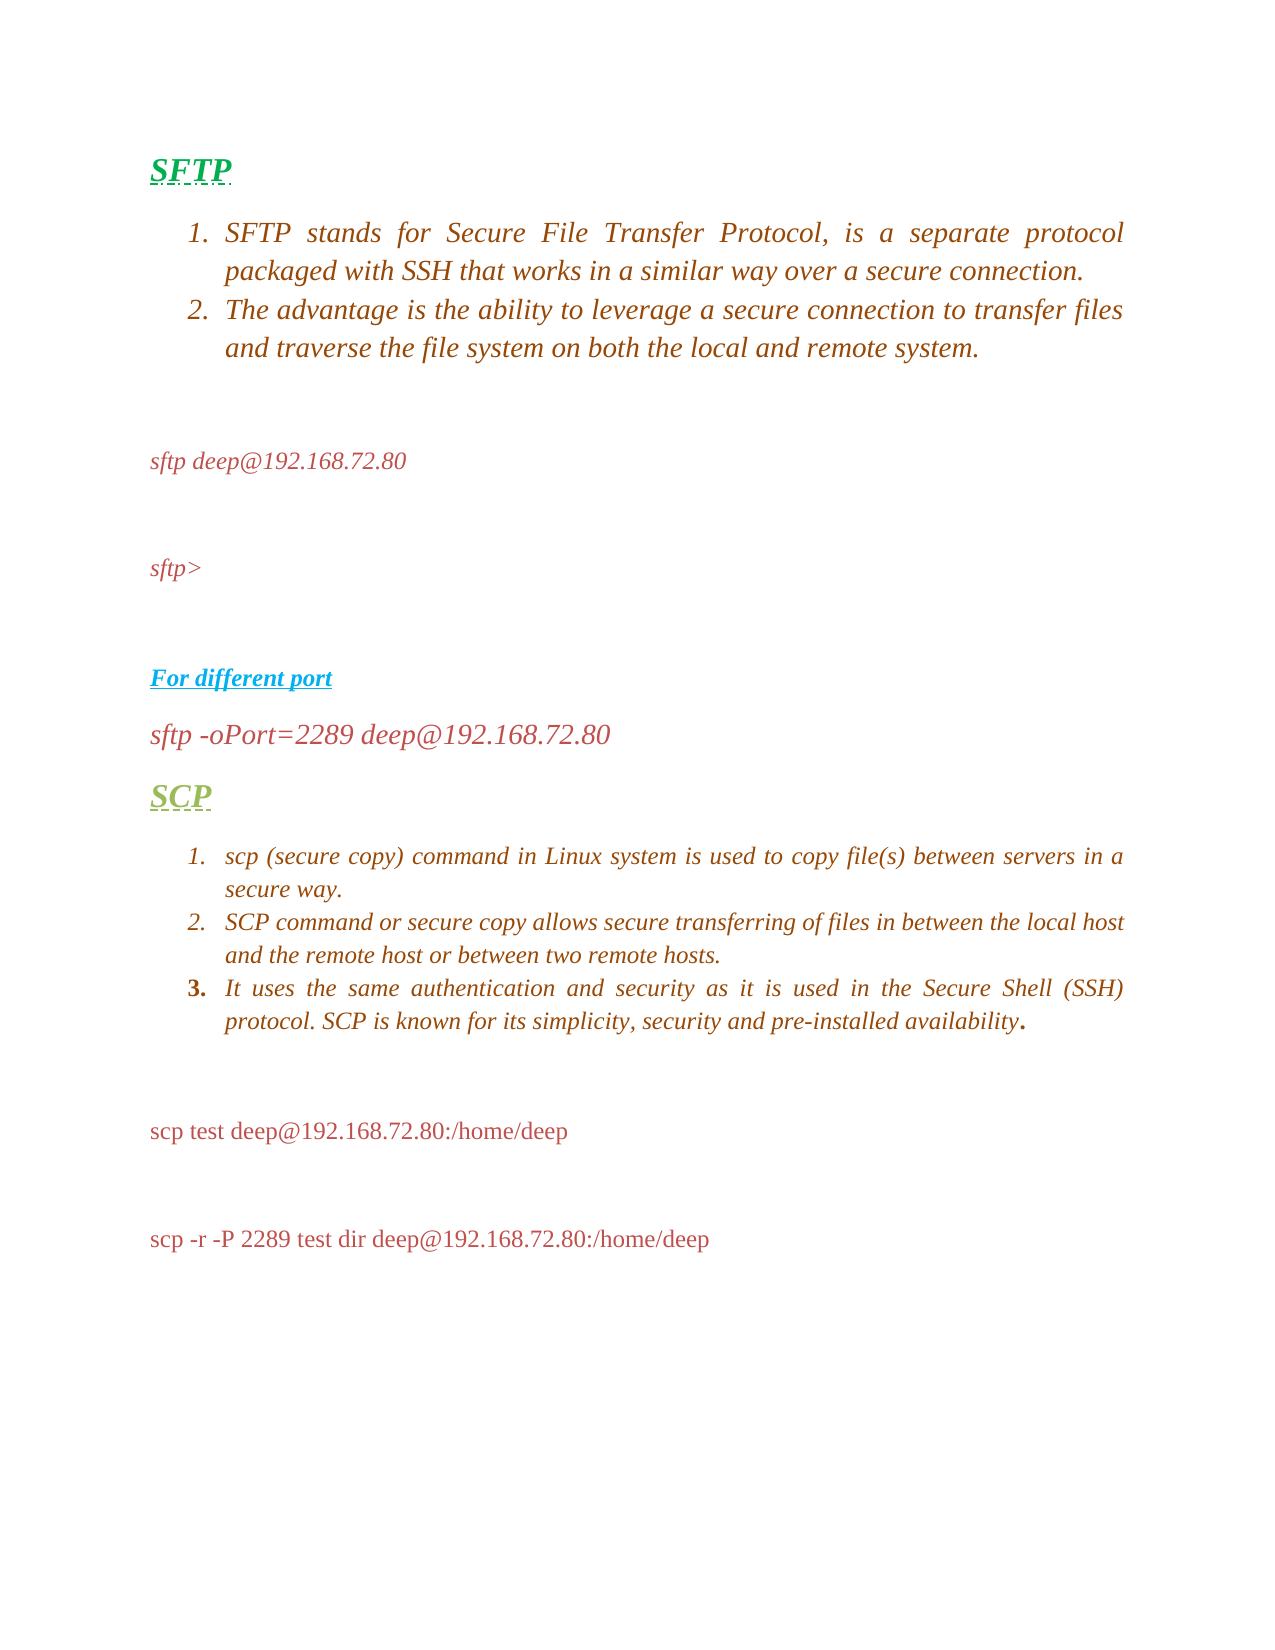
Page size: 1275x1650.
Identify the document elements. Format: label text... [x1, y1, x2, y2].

text scp test deep@192.168.72.80:/home/deep [150, 1116, 1125, 1145]
list scp (secure copy) command in Linux system is used to copy file(s) between servers in a secure way. [187, 841, 1125, 903]
text sftp> [150, 553, 1125, 582]
list The advantage is the ability to leverage a secure connection to transfer files and traverse the file system on both the local and remote system. [187, 292, 1125, 364]
text For different port [150, 663, 1125, 692]
text sftp -oPort=2289 deep@192.168.72.80 [150, 717, 1125, 751]
list SCP command or secure copy allows secure transferring of files in between the local host and the remote host or between two remote hosts. [187, 907, 1125, 969]
text SFTP [150, 150, 1125, 188]
list It uses the same authentication and security as it is used in the Secure Shell (SSH) protocol. SCP is known for its simplicity, security and pre-installed availability. [187, 973, 1125, 1035]
text sftp deep@192.168.72.80 [150, 446, 1125, 474]
text scp -r -P 2289 test dir deep@192.168.72.80:/home/deep [150, 1224, 1125, 1252]
list SFTP stands for Secure File Transfer Protocol, is a separate protocol packaged with SSH that works in a similar way over a secure connection. [187, 215, 1125, 287]
text SCP [150, 776, 1125, 815]
